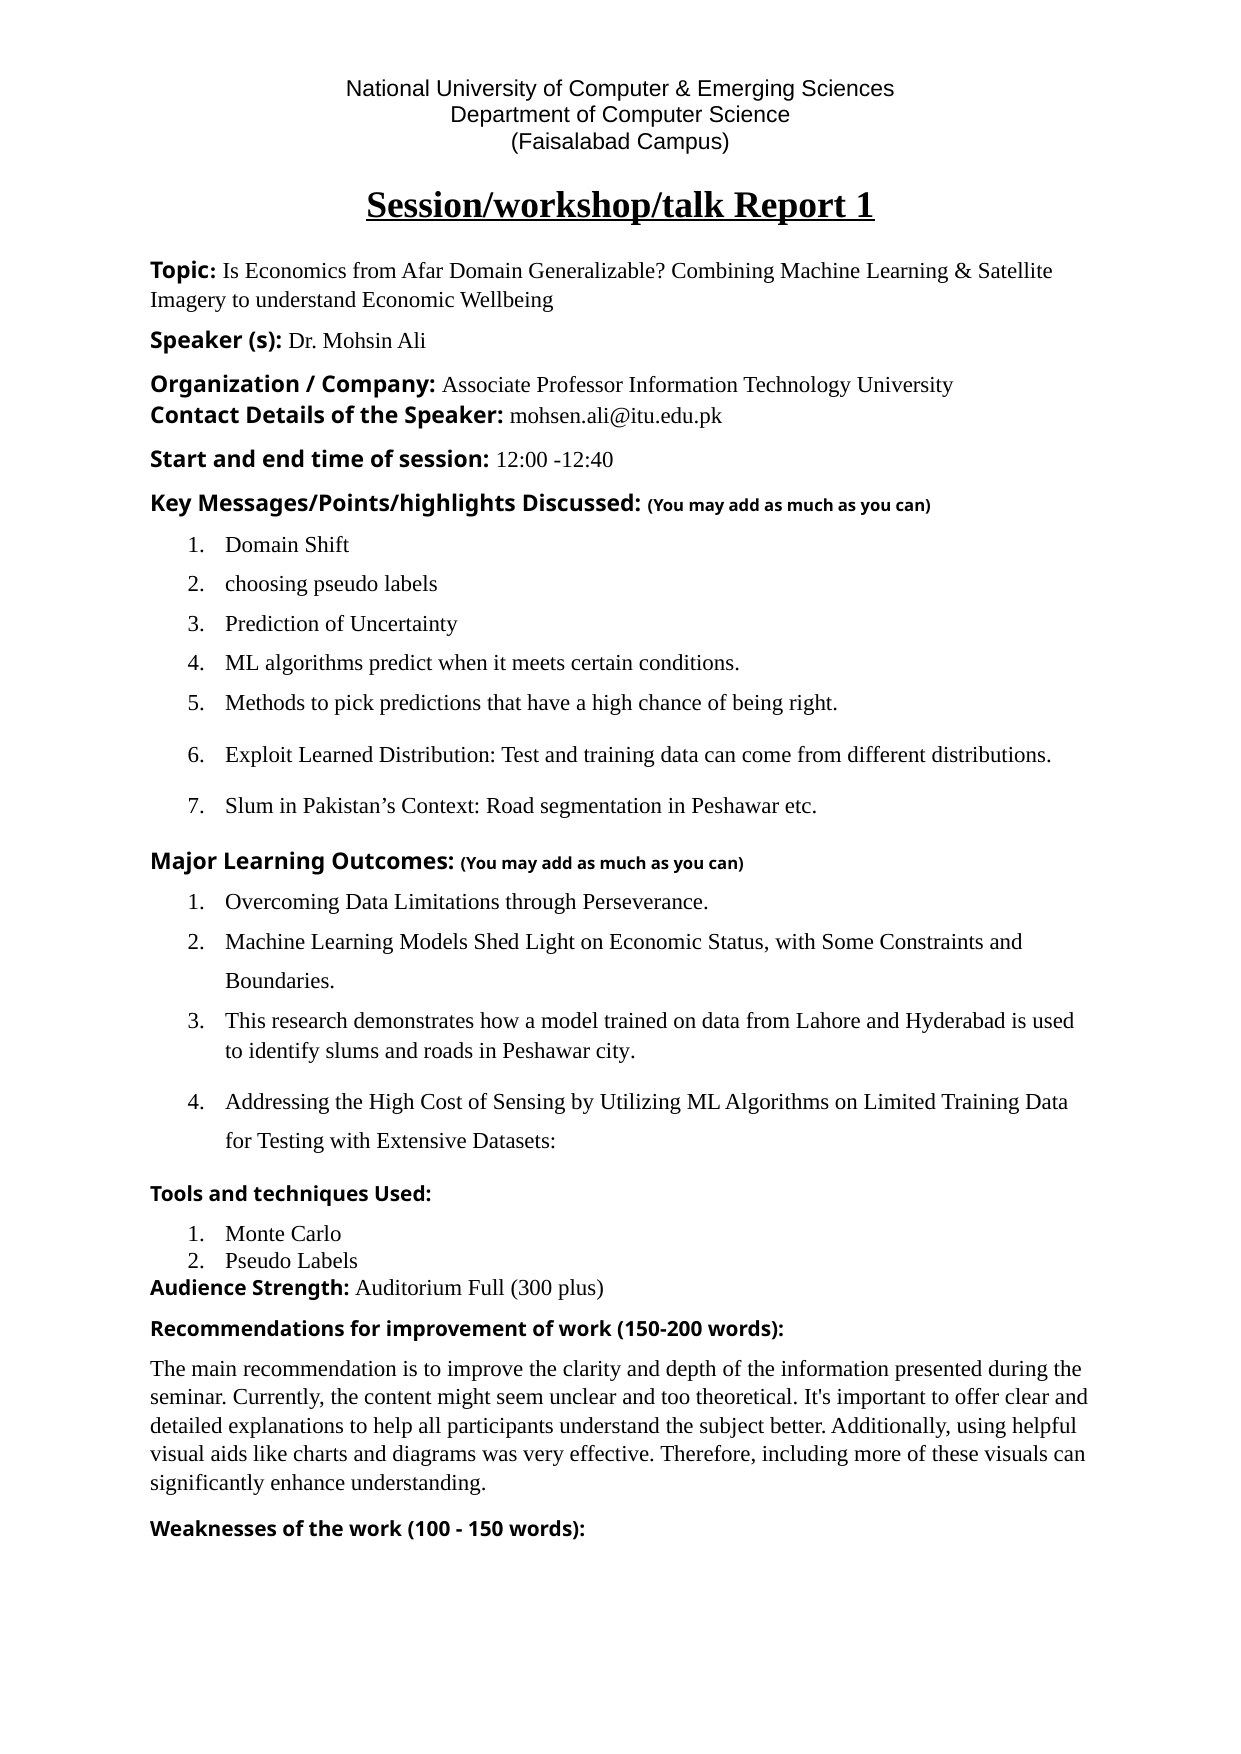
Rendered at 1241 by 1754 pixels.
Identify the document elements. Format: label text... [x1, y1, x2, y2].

list Prediction of Uncertainty [187, 610, 1090, 636]
text The main recommendation is to improve the clarity and depth of the information presented during the seminar. Currently, the content might seem unclear and too theoretical. It's important to offer clear and detailed explanations to help all participants understand the subject better. Additionally, using helpful visual aids like charts and diagrams was very effective. Therefore, including more of these visuals can significantly enhance understanding. [150, 1355, 1090, 1495]
list ML algorithms predict when it meets certain conditions. [187, 649, 1090, 676]
list Methods to pick predictions that have a high chance of being right. [187, 689, 1090, 715]
text Recommendations for improvement of work (150-200 words): [150, 1314, 1090, 1342]
text Major Learning Outcomes: (You may add as much as you can) [150, 844, 1090, 876]
text Key Messages/Points/highlights Discussed: (You may add as much as you can) [150, 487, 1090, 518]
text Organization / Company: Associate Professor Information Technology University Contact Details of the Speaker: mohsen.ali@itu.edu.pk [150, 368, 1090, 431]
list choosing pseudo labels [187, 570, 1090, 597]
list Addressing the High Cost of Sensing by Utilizing ML Algorithms on Limited Training Data for Testing with Extensive Datasets: [187, 1088, 1090, 1154]
list Machine Learning Models Shed Light on Economic Status, with Some Constraints and Boundaries. [187, 928, 1090, 994]
list This research demonstrates how a model trained on data from Lahore and Hyderabad is used to identify slums and roads in Peshawar city. [187, 1007, 1090, 1063]
text Audience Strength: Auditorium Full (300 plus) [150, 1273, 1090, 1302]
list Exploit Learned Distribution: Test and training data can come from different distributions. [187, 741, 1090, 767]
text Topic: Is Economics from Afar Domain Generalizable? Combining Machine Learning & Satellite Imagery to understand Economic Wellbeing [150, 254, 1090, 312]
list Pseudo Labels [187, 1247, 1090, 1273]
list Domain Shift [187, 531, 1090, 557]
text Speaker (s): Dr. Mohsin Ali [150, 324, 1090, 356]
text Session/workshop/talk Report 1 [150, 182, 1090, 225]
list Monte Carlo [187, 1220, 1090, 1247]
list Slum in Pakistan’s Context: Road segmentation in Peshawar etc. [187, 793, 1090, 819]
list Overcoming Data Limitations through Perseverance. [187, 888, 1090, 915]
text Start and end time of session: 12:00 -12:40 [150, 443, 1090, 474]
text Weaknesses of the work (100 - 150 words): [150, 1514, 1090, 1542]
text Tools and techniques Used: [150, 1179, 1090, 1208]
